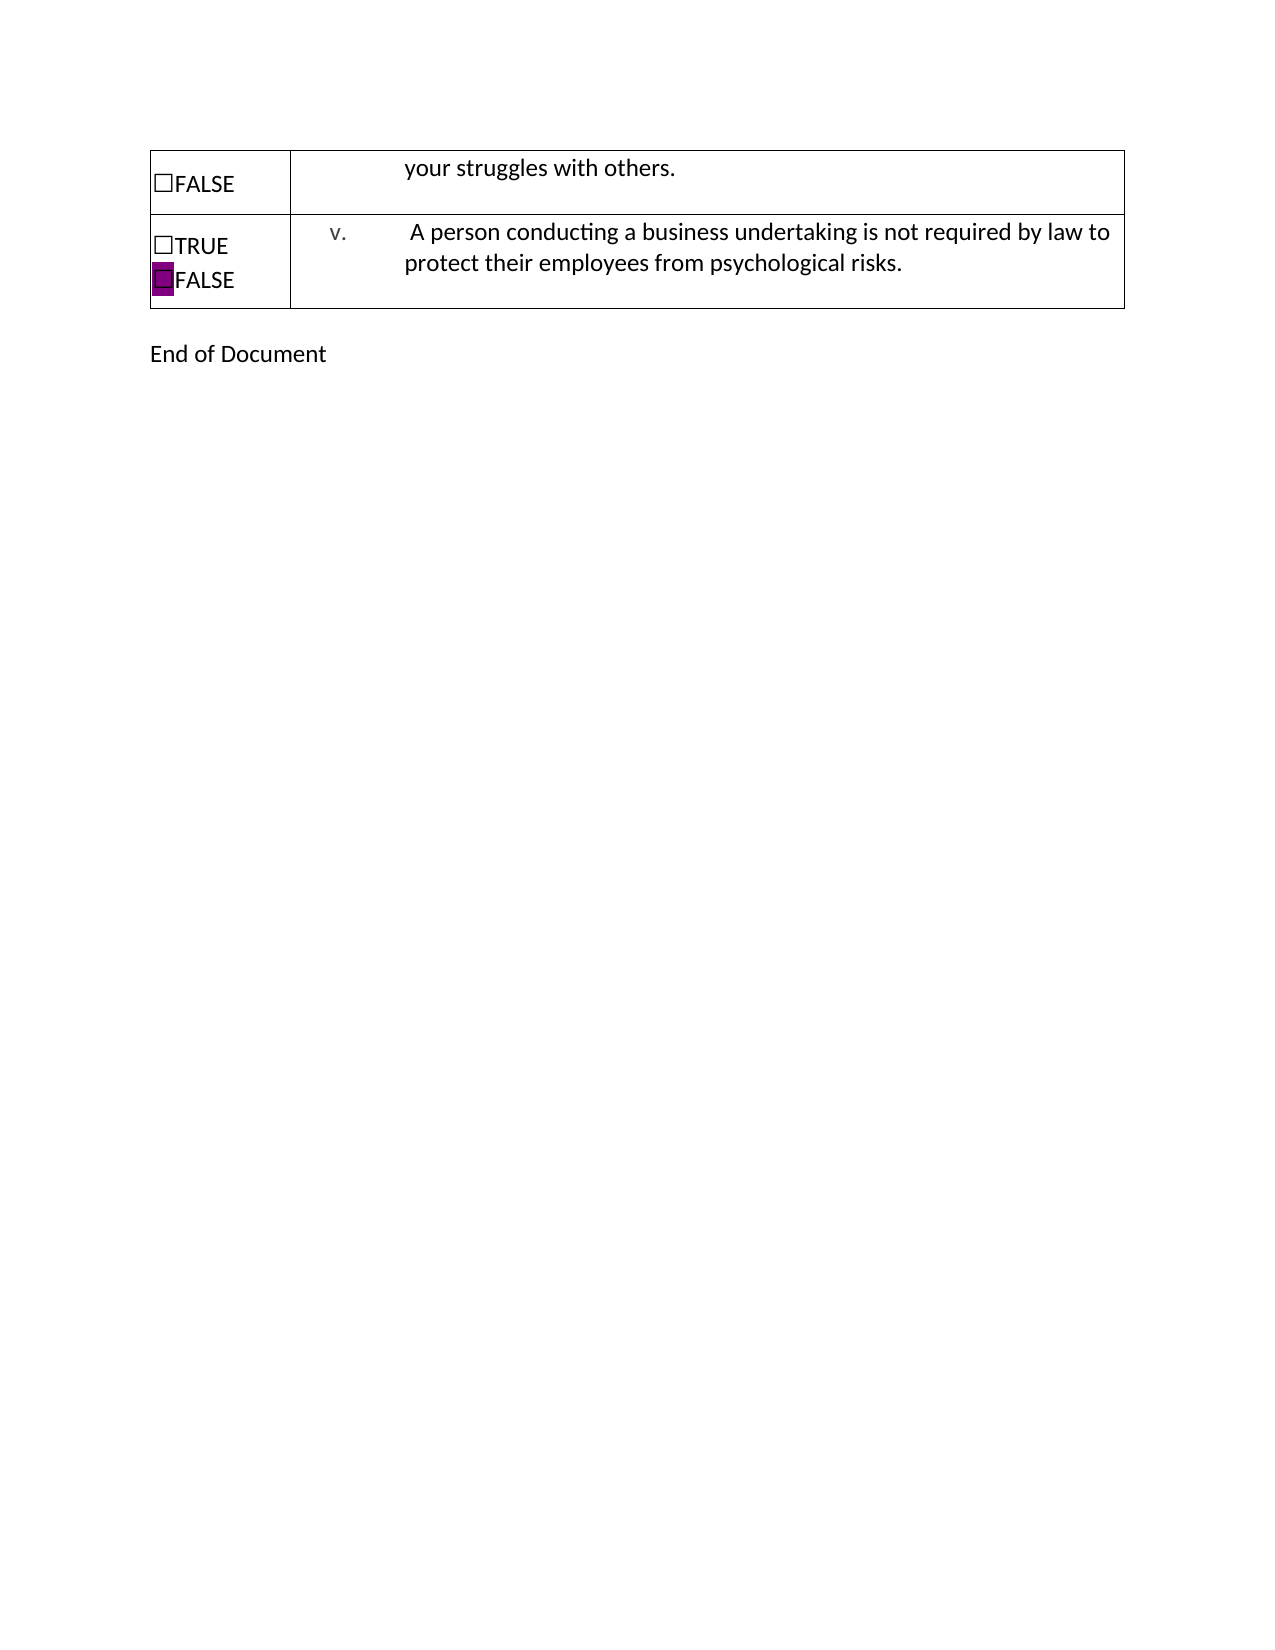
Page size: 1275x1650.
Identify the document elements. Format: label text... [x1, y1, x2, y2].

table_cell ☐TRUE ☐FALSE [151, 151, 290, 214]
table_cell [291, 151, 1124, 214]
table_cell ☐TRUE ☐FALSE [151, 215, 290, 308]
table_cell A person conducting a business undertaking is not required by law to protect their employees from psychological risks. [291, 215, 1124, 308]
text End of Document [150, 338, 1125, 369]
